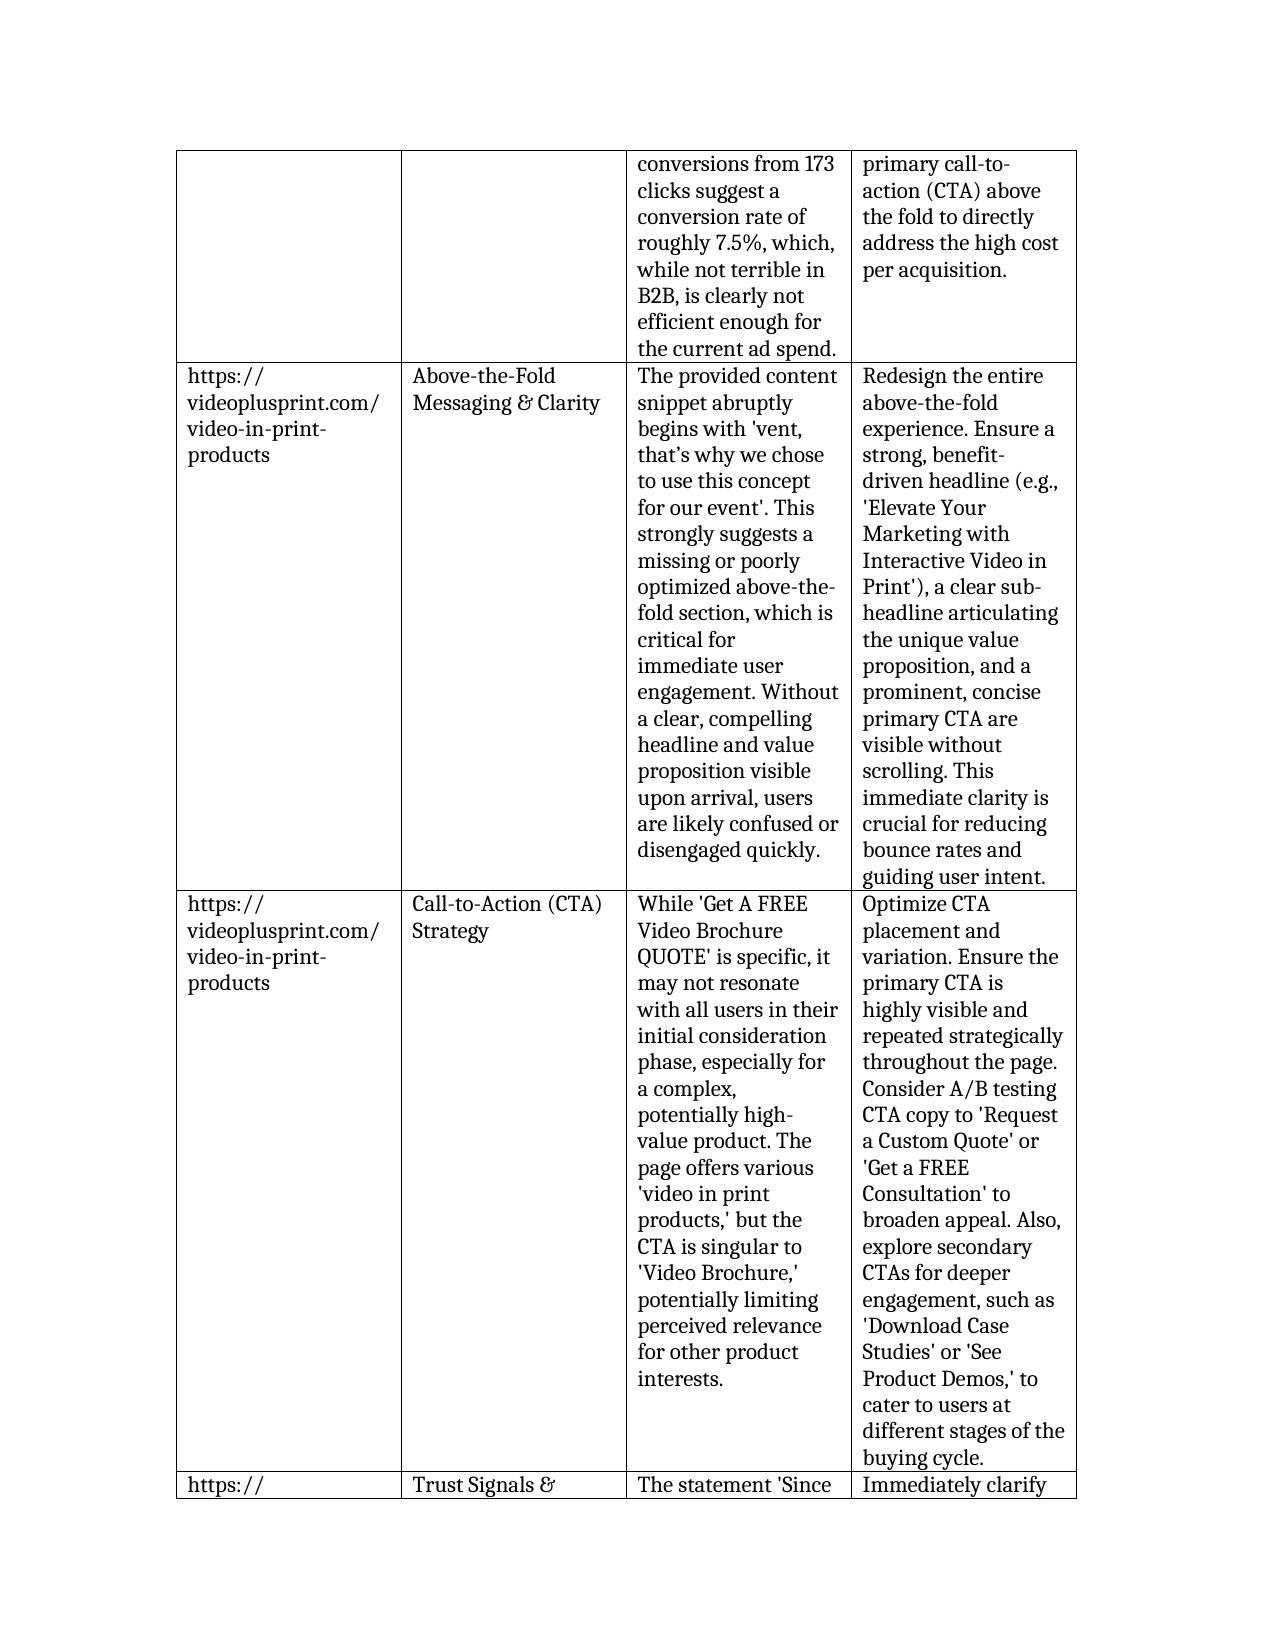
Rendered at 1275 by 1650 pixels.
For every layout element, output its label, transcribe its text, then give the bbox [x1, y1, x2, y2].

table_cell Redesign the entire above-the-fold experience. Ensure a strong, benefit-driven headline (e.g., 'Elevate Your Marketing with Interactive Video in Print'), a clear sub-headline articulating the unique value proposition, and a prominent, concise primary CTA are visible without scrolling. This immediate clarity is crucial for reducing bounce rates and guiding user intent. [852, 363, 1076, 890]
table_cell While 'Get A FREE Video Brochure QUOTE' is specific, it may not resonate with all users in their initial consideration phase, especially for a complex, potentially high-value product. The page offers various 'video in print products,' but the CTA is singular to 'Video Brochure,' potentially limiting perceived relevance for other product interests. [627, 891, 851, 1471]
table_cell Optimize CTA placement and variation. Ensure the primary CTA is highly visible and repeated strategically throughout the page. Consider A/B testing CTA copy to 'Request a Custom Quote' or 'Get a FREE Consultation' to broaden appeal. Also, explore secondary CTAs for deeper engagement, such as 'Download Case Studies' or 'See Product Demos,' to cater to users at different stages of the buying cycle. [852, 891, 1076, 1471]
table_cell Above-the-Fold Messaging & Clarity [402, 363, 626, 890]
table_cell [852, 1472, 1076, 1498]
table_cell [177, 1472, 401, 1498]
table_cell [177, 151, 401, 362]
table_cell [852, 151, 1076, 362]
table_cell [627, 151, 851, 362]
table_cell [177, 891, 401, 1471]
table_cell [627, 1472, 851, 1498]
table_cell https://videoplusprint.com/video-in-print-products [177, 363, 401, 890]
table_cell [402, 1472, 626, 1498]
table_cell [402, 151, 626, 362]
table_cell The provided content snippet abruptly begins with 'vent, that’s why we chose to use this concept for our event'. This strongly suggests a missing or poorly optimized above-the-fold section, which is critical for immediate user engagement. Without a clear, compelling headline and value proposition visible upon arrival, users are likely confused or disengaged quickly. [627, 363, 851, 890]
table_cell Call-to-Action (CTA) Strategy [402, 891, 626, 1471]
